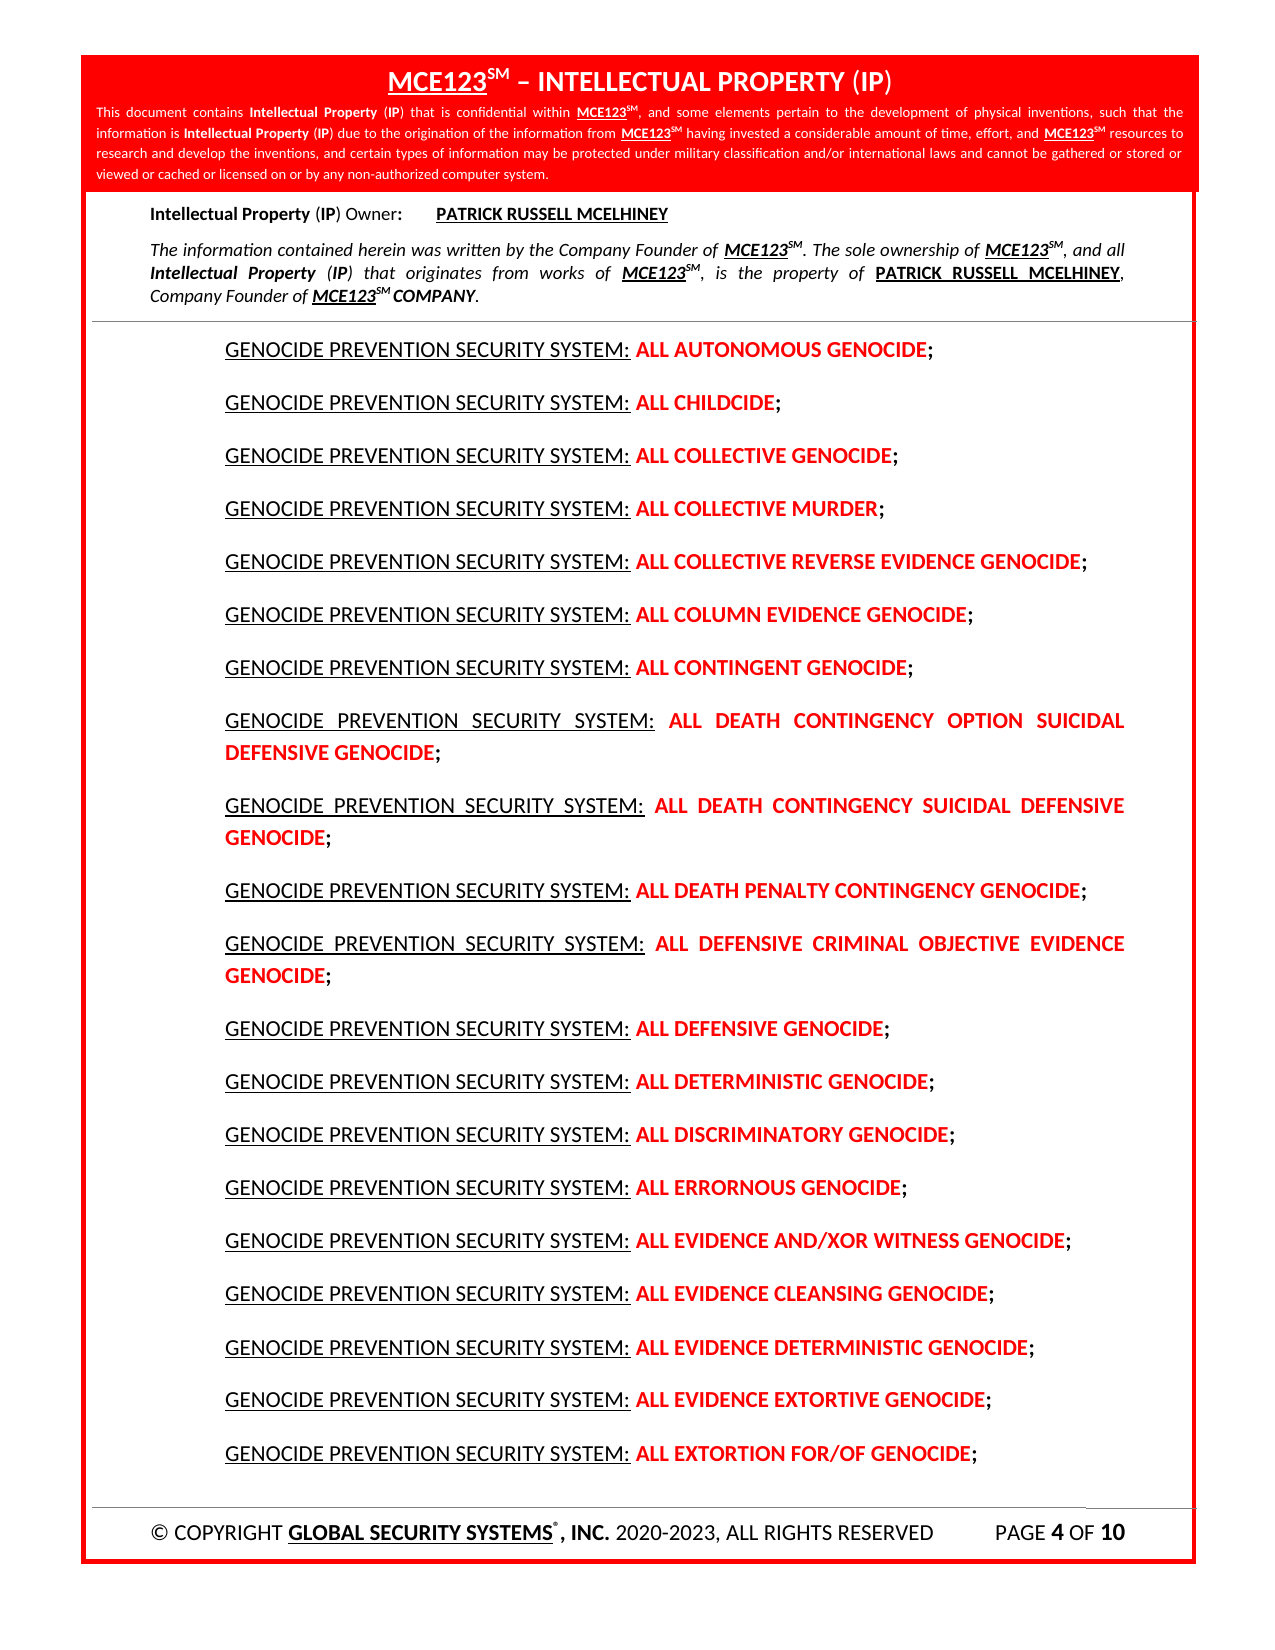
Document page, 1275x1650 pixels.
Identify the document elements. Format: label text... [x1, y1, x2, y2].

text GENOCIDE PREVENTION SECURITY SYSTEM: ALL COLLECTIVE MURDER; [187, 494, 1125, 522]
text GENOCIDE PREVENTION SECURITY SYSTEM: ALL COLLECTIVE REVERSE EVIDENCE GENOCIDE; [187, 547, 1125, 575]
text GENOCIDE PREVENTION SECURITY SYSTEM: ALL ERRORNOUS GENOCIDE; [187, 1173, 1125, 1202]
text GENOCIDE PREVENTION SECURITY SYSTEM: ALL DISCRIMINATORY GENOCIDE; [187, 1121, 1125, 1148]
text GENOCIDE PREVENTION SECURITY SYSTEM: ALL DEATH CONTINGENCY SUICIDAL DEFENSIVE GENOCIDE; [187, 791, 1125, 851]
text GENOCIDE PREVENTION SECURITY SYSTEM: ALL EVIDENCE EXTORTIVE GENOCIDE; [187, 1386, 1125, 1414]
text GENOCIDE PREVENTION SECURITY SYSTEM: ALL DETERMINISTIC GENOCIDE; [187, 1067, 1125, 1096]
text GENOCIDE PREVENTION SECURITY SYSTEM: ALL EVIDENCE DETERMINISTIC GENOCIDE; [187, 1333, 1125, 1361]
text GENOCIDE PREVENTION SECURITY SYSTEM: ALL EVIDENCE CLEANSING GENOCIDE; [187, 1279, 1125, 1308]
text GENOCIDE PREVENTION SECURITY SYSTEM: ALL CONTINGENT GENOCIDE; [187, 653, 1125, 681]
text GENOCIDE PREVENTION SECURITY SYSTEM: ALL AUTONOMOUS GENOCIDE; [187, 335, 1125, 363]
text GENOCIDE PREVENTION SECURITY SYSTEM: ALL DEFENSIVE GENOCIDE; [187, 1014, 1125, 1042]
text GENOCIDE PREVENTION SECURITY SYSTEM: ALL COLLECTIVE GENOCIDE; [187, 441, 1125, 469]
text GENOCIDE PREVENTION SECURITY SYSTEM: ALL DEFENSIVE CRIMINAL OBJECTIVE EVIDENCE GENOCIDE; [187, 929, 1125, 989]
text GENOCIDE PREVENTION SECURITY SYSTEM: ALL EXTORTION FOR/OF GENOCIDE; [187, 1439, 1125, 1467]
text GENOCIDE PREVENTION SECURITY SYSTEM: ALL EVIDENCE AND/XOR WITNESS GENOCIDE; [187, 1227, 1125, 1254]
text GENOCIDE PREVENTION SECURITY SYSTEM: ALL COLUMN EVIDENCE GENOCIDE; [187, 600, 1125, 628]
text GENOCIDE PREVENTION SECURITY SYSTEM: ALL DEATH CONTINGENCY OPTION SUICIDAL DEFENSIVE GENOCIDE; [187, 706, 1125, 766]
text GENOCIDE PREVENTION SECURITY SYSTEM: ALL CHILDCIDE; [187, 388, 1125, 416]
text GENOCIDE PREVENTION SECURITY SYSTEM: ALL DEATH PENALTY CONTINGENCY GENOCIDE; [187, 876, 1125, 904]
